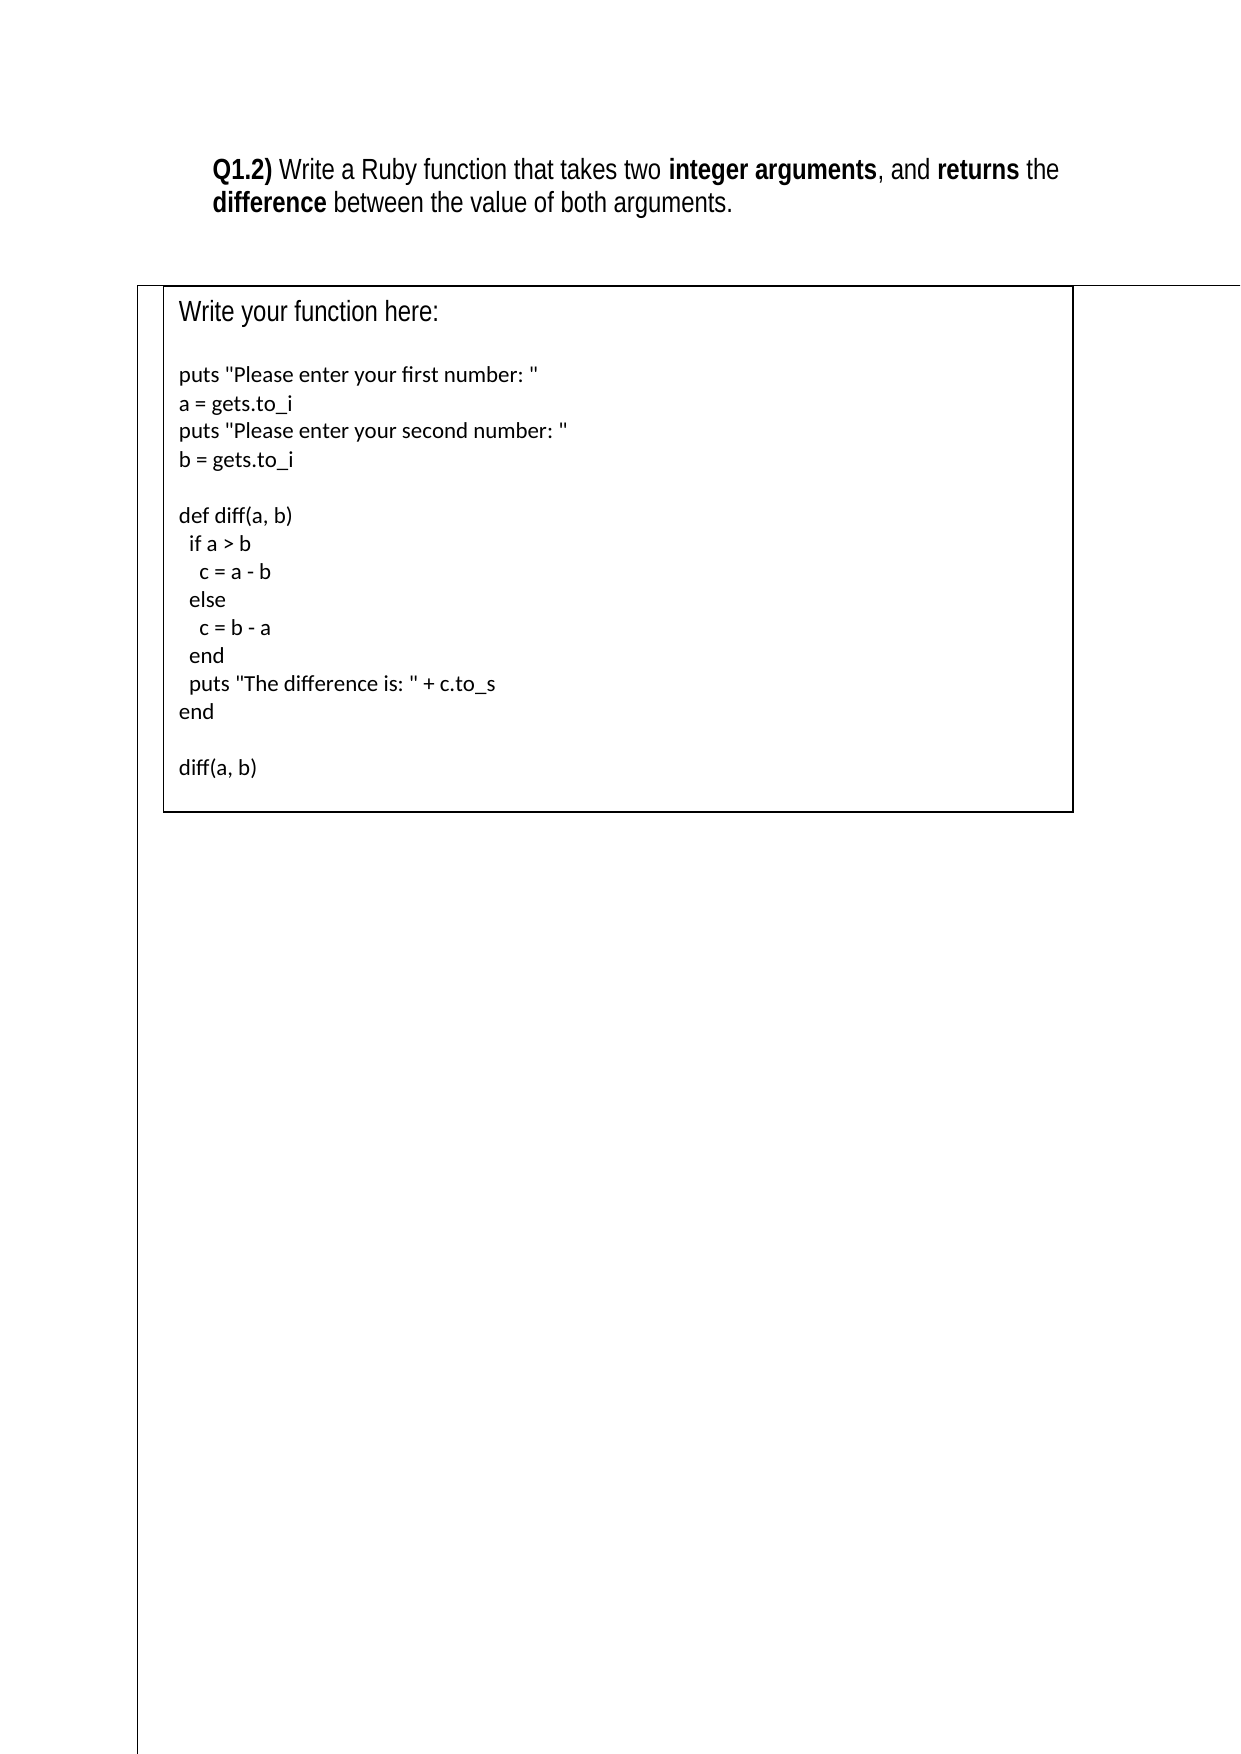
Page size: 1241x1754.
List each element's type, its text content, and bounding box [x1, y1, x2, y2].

text Q1.2) Write a Ruby function that takes two integer arguments, and returns the difference between the value of both arguments. [212, 152, 1103, 219]
